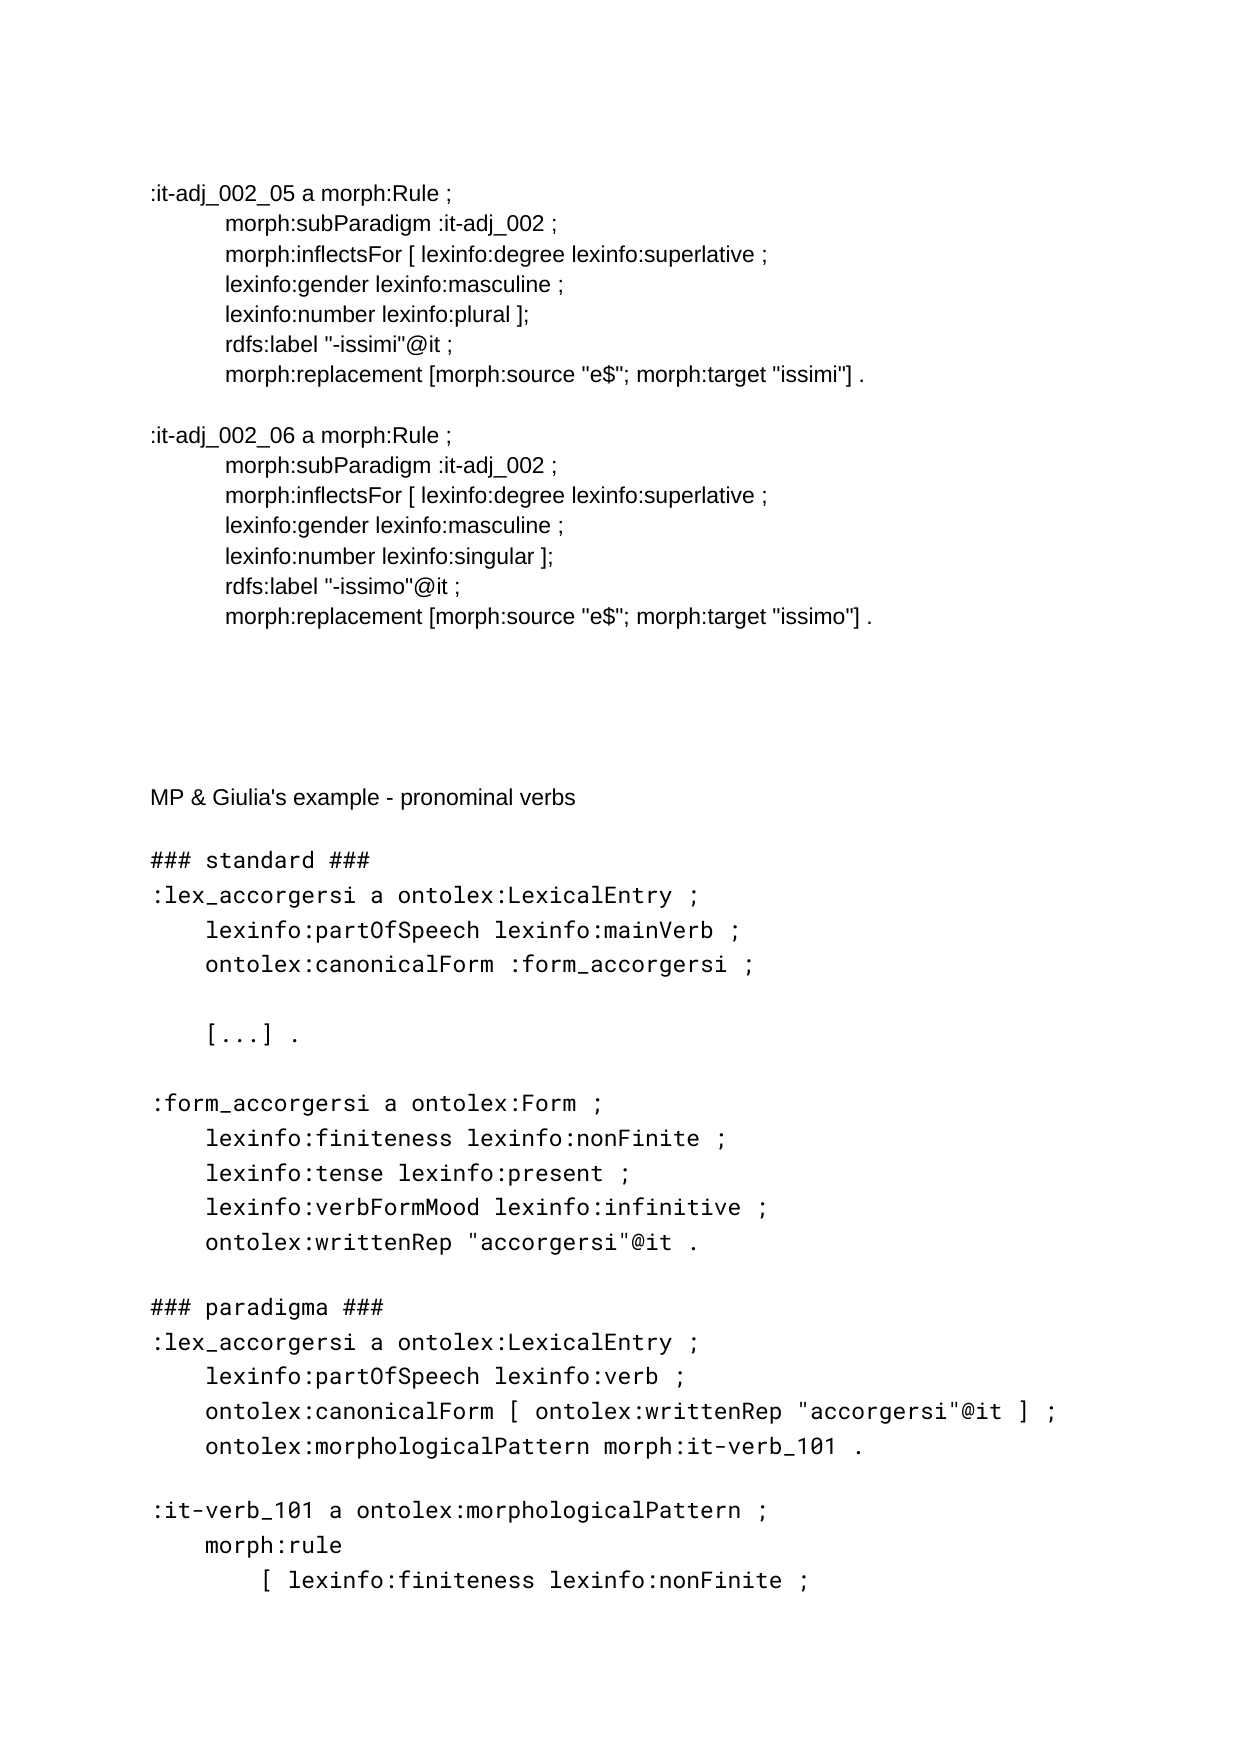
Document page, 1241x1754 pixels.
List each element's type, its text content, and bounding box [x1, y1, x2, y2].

text lexinfo:verbFormMood lexinfo:infinitive ; [150, 1192, 1090, 1222]
text ### paradigma ### [150, 1291, 1090, 1321]
text morph:subParadigm :it-adj_002 ; [150, 210, 1090, 237]
text ontolex:canonicalForm [ ontolex:writtenRep "accorgersi"@it ] ; [150, 1395, 1090, 1426]
text [...] . [150, 1018, 1090, 1048]
text ### standard ### [150, 845, 1090, 875]
text :lex_accorgersi a ontolex:LexicalEntry ; [150, 879, 1090, 910]
text ontolex:canonicalForm :form_accorgersi ; [150, 949, 1090, 979]
text lexinfo:gender lexinfo:masculine ; [150, 512, 1090, 539]
text lexinfo:partOfSpeech lexinfo:verb ; [150, 1361, 1090, 1391]
text :it-verb_101 a ontolex:morphologicalPattern ; [150, 1495, 1090, 1525]
text morph:inflectsFor [ lexinfo:degree lexinfo:superlative ; [150, 482, 1090, 509]
text morph:replacement [morph:source "e$"; morph:target "issimi"] . [150, 361, 1090, 388]
text morph:rule [150, 1529, 1090, 1560]
text morph:replacement [morph:source "e$"; morph:target "issimo"] . [150, 603, 1090, 629]
text MP & Giulia's example - pronominal verbs [150, 784, 1090, 811]
text morph:inflectsFor [ lexinfo:degree lexinfo:superlative ; [150, 241, 1090, 267]
text ontolex:writtenRep "accorgersi"@it . [150, 1226, 1090, 1257]
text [150, 1564, 1090, 1594]
text :form_accorgersi a ontolex:Form ; [150, 1088, 1090, 1118]
text ontolex:morphologicalPattern morph:it-verb_101 . [150, 1430, 1090, 1460]
text lexinfo:partOfSpeech lexinfo:mainVerb ; [150, 914, 1090, 944]
text lexinfo:gender lexinfo:masculine ; [150, 271, 1090, 297]
text :it-adj_002_06 a morph:Rule ; [150, 422, 1090, 448]
text lexinfo:tense lexinfo:present ; [150, 1157, 1090, 1187]
text morph:subParadigm :it-adj_002 ; [150, 452, 1090, 478]
text lexinfo:finiteness lexinfo:nonFinite ; [150, 1122, 1090, 1152]
text :lex_accorgersi a ontolex:LexicalEntry ; [150, 1326, 1090, 1356]
text lexinfo:number lexinfo:singular ]; [150, 543, 1090, 569]
text rdfs:label "-issimi"@it ; [150, 331, 1090, 358]
text lexinfo:number lexinfo:plural ]; [150, 301, 1090, 327]
text :it-adj_002_05 a morph:Rule ; [150, 180, 1090, 207]
text rdfs:label "-issimo"@it ; [150, 573, 1090, 599]
